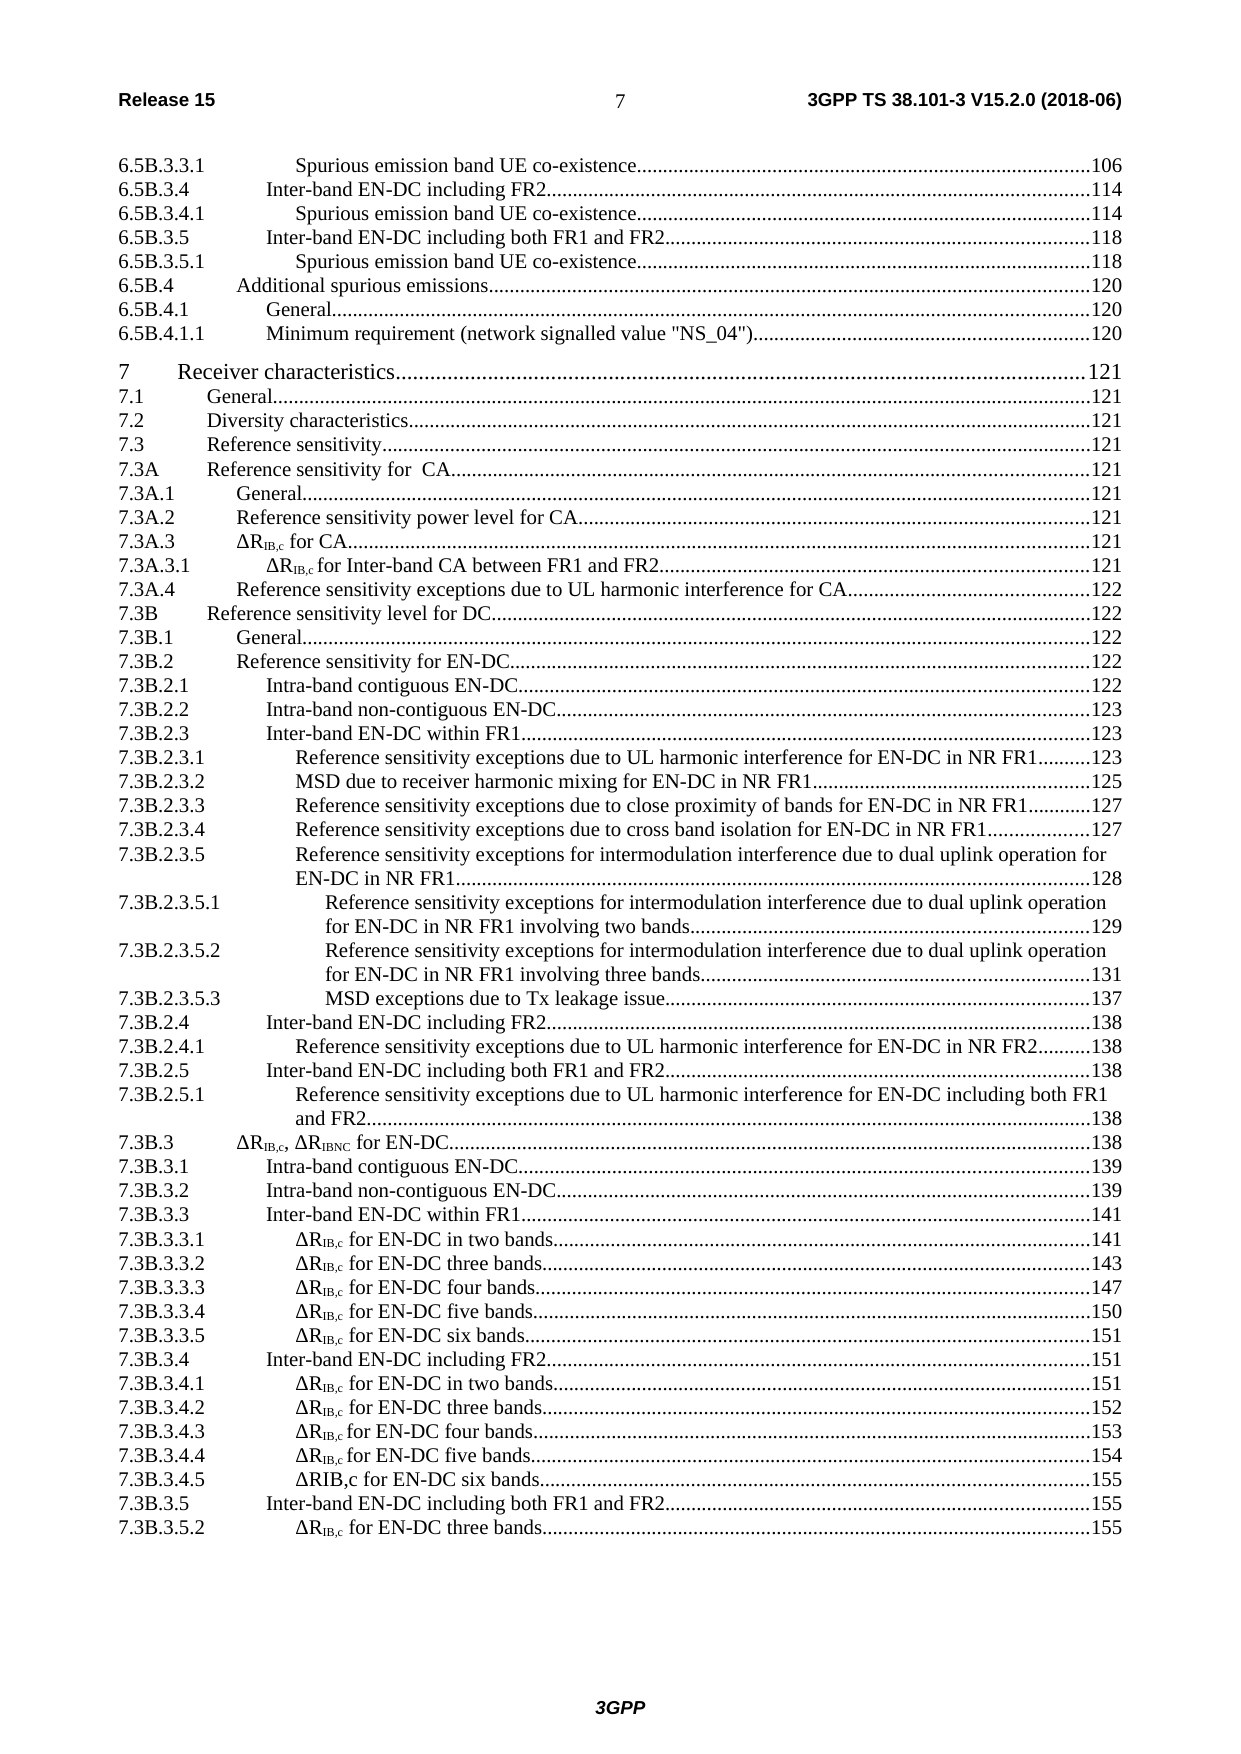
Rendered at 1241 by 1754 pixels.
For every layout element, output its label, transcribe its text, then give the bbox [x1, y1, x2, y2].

text 7.3B.3.4.1 ΔRIB,c for EN-DC in two bands 151 [118, 1371, 1122, 1395]
text 6.5B.3.5 Inter-band EN-DC including both FR1 and FR2 118 [118, 225, 1122, 249]
text 7.3B.2.5.1 Reference sensitivity exceptions due to UL harmonic interference for EN-DC including both FR1 and FR2 138 [118, 1082, 1122, 1130]
text 7.3B.3.3 Inter-band EN-DC within FR1 141 [118, 1202, 1122, 1226]
text 7.3B.2.3.3 Reference sensitivity exceptions due to close proximity of bands for EN-DC in NR FR1 127 [118, 793, 1122, 817]
text 7.3B.3.3.2 ΔRIB,c for EN-DC three bands 143 [118, 1251, 1122, 1274]
text 7.3B.3.3.1 ΔRIB,c for EN-DC in two bands 141 [118, 1226, 1122, 1251]
text 7.3B.2.3.5.2 Reference sensitivity exceptions for intermodulation interference due to dual uplink operation for EN-DC in NR FR1 involving three bands 131 [118, 938, 1122, 986]
text 7.3B.3.3.5 ΔRIB,c for EN-DC six bands 151 [118, 1323, 1122, 1347]
text 7.3A.3.1 ΔRIB,c for Inter-band CA between FR1 and FR2 121 [118, 553, 1122, 577]
text 7.3B.2.3 Inter-band EN-DC within FR1 123 [118, 721, 1122, 745]
text 6.5B.3.3.1 Spurious emission band UE co-existence 106 [118, 153, 1122, 177]
text 7.3B.3.4 Inter-band EN-DC including FR2 151 [118, 1347, 1122, 1371]
text 7.2 Diversity characteristics 121 [118, 408, 1078, 432]
text 7.3B.3.5 Inter-band EN-DC including both FR1 and FR2 155 [118, 1491, 1122, 1515]
text 7.3B.2.1 Intra-band contiguous EN-DC 122 [118, 673, 1122, 697]
text 7.3B.3.4.2 ΔRIB,c for EN-DC three bands 152 [118, 1395, 1122, 1419]
text 7.3B.3.1 Intra-band contiguous EN-DC 139 [118, 1154, 1122, 1178]
text 7.3B.2.4.1 Reference sensitivity exceptions due to UL harmonic interference for EN-DC in NR FR2 138 [118, 1034, 1122, 1058]
text 7.3B.2.4 Inter-band EN-DC including FR2 138 [118, 1010, 1122, 1034]
text 7.3B.3.4.3 ΔRIB,c for EN-DC four bands 153 [118, 1419, 1122, 1443]
text 7.3B.3.2 Intra-band non-contiguous EN-DC 139 [118, 1178, 1122, 1202]
text 6.5B.4 Additional spurious emissions 120 [118, 273, 1122, 297]
text 7.3A.1 General 121 [118, 481, 1122, 504]
text 7.3B.1 General 122 [118, 625, 1122, 649]
text 7.1 General 121 [118, 384, 1078, 408]
text 6.5B.4.1 General 120 [118, 297, 1122, 321]
text 7.3B.2.3.2 MSD due to receiver harmonic mixing for EN-DC in NR FR1 125 [118, 769, 1122, 793]
text 7.3B.2.3.5.1 Reference sensitivity exceptions for intermodulation interference due to dual uplink operation for EN-DC in NR FR1 involving two bands 129 [118, 889, 1122, 938]
text 7.3B.3.3.3 ΔRIB,c for EN-DC four bands 147 [118, 1274, 1122, 1299]
text 6.5B.3.4 Inter-band EN-DC including FR2 114 [118, 177, 1122, 201]
text 7.3B.2.5 Inter-band EN-DC including both FR1 and FR2 138 [118, 1058, 1122, 1082]
text 6.5B.4.1.1 Minimum requirement (network signalled value "NS_04") 120 [118, 321, 1122, 345]
text 7.3B Reference sensitivity level for DC 122 [118, 601, 1078, 625]
text 7.3A Reference sensitivity for CA 121 [118, 456, 1078, 481]
text 7.3A.3 ΔRIB,c for CA 121 [118, 529, 1122, 553]
text 7.3B.3 ΔRIB,c, ΔRIBNC for EN-DC 138 [118, 1130, 1122, 1154]
text 7.3B.2.2 Intra-band non-contiguous EN-DC 123 [118, 697, 1122, 721]
text 7.3B.2 Reference sensitivity for EN-DC 122 [118, 649, 1122, 673]
text 7.3B.3.4.5 ΔRIB,c for EN-DC six bands 155 [118, 1467, 1122, 1491]
text 7.3B.2.3.4 Reference sensitivity exceptions due to cross band isolation for EN-DC in NR FR1 127 [118, 817, 1122, 841]
text 7.3B.3.5.2 ΔRIB,c for EN-DC three bands 155 [118, 1515, 1122, 1539]
text 7 Receiver characteristics 121 [118, 358, 1078, 384]
text 7.3B.2.3.1 Reference sensitivity exceptions due to UL harmonic interference for EN-DC in NR FR1 123 [118, 745, 1122, 769]
text 6.5B.3.4.1 Spurious emission band UE co-existence 114 [118, 201, 1122, 225]
text 7.3A.2 Reference sensitivity power level for CA 121 [118, 504, 1122, 529]
text 7.3B.3.4.4 ΔRIB,c for EN-DC five bands 154 [118, 1443, 1122, 1467]
text 7.3B.2.3.5.3 MSD exceptions due to Tx leakage issue 137 [118, 986, 1122, 1010]
text 7.3B.3.3.4 ΔRIB,c for EN-DC five bands 150 [118, 1299, 1122, 1323]
text 7.3A.4 Reference sensitivity exceptions due to UL harmonic interference for CA 122 [118, 577, 1122, 601]
text 7.3B.2.3.5 Reference sensitivity exceptions for intermodulation interference due to dual uplink operation for EN-DC in NR FR1 128 [118, 841, 1122, 889]
text 7.3 Reference sensitivity 121 [118, 432, 1078, 456]
text 6.5B.3.5.1 Spurious emission band UE co-existence 118 [118, 249, 1122, 273]
